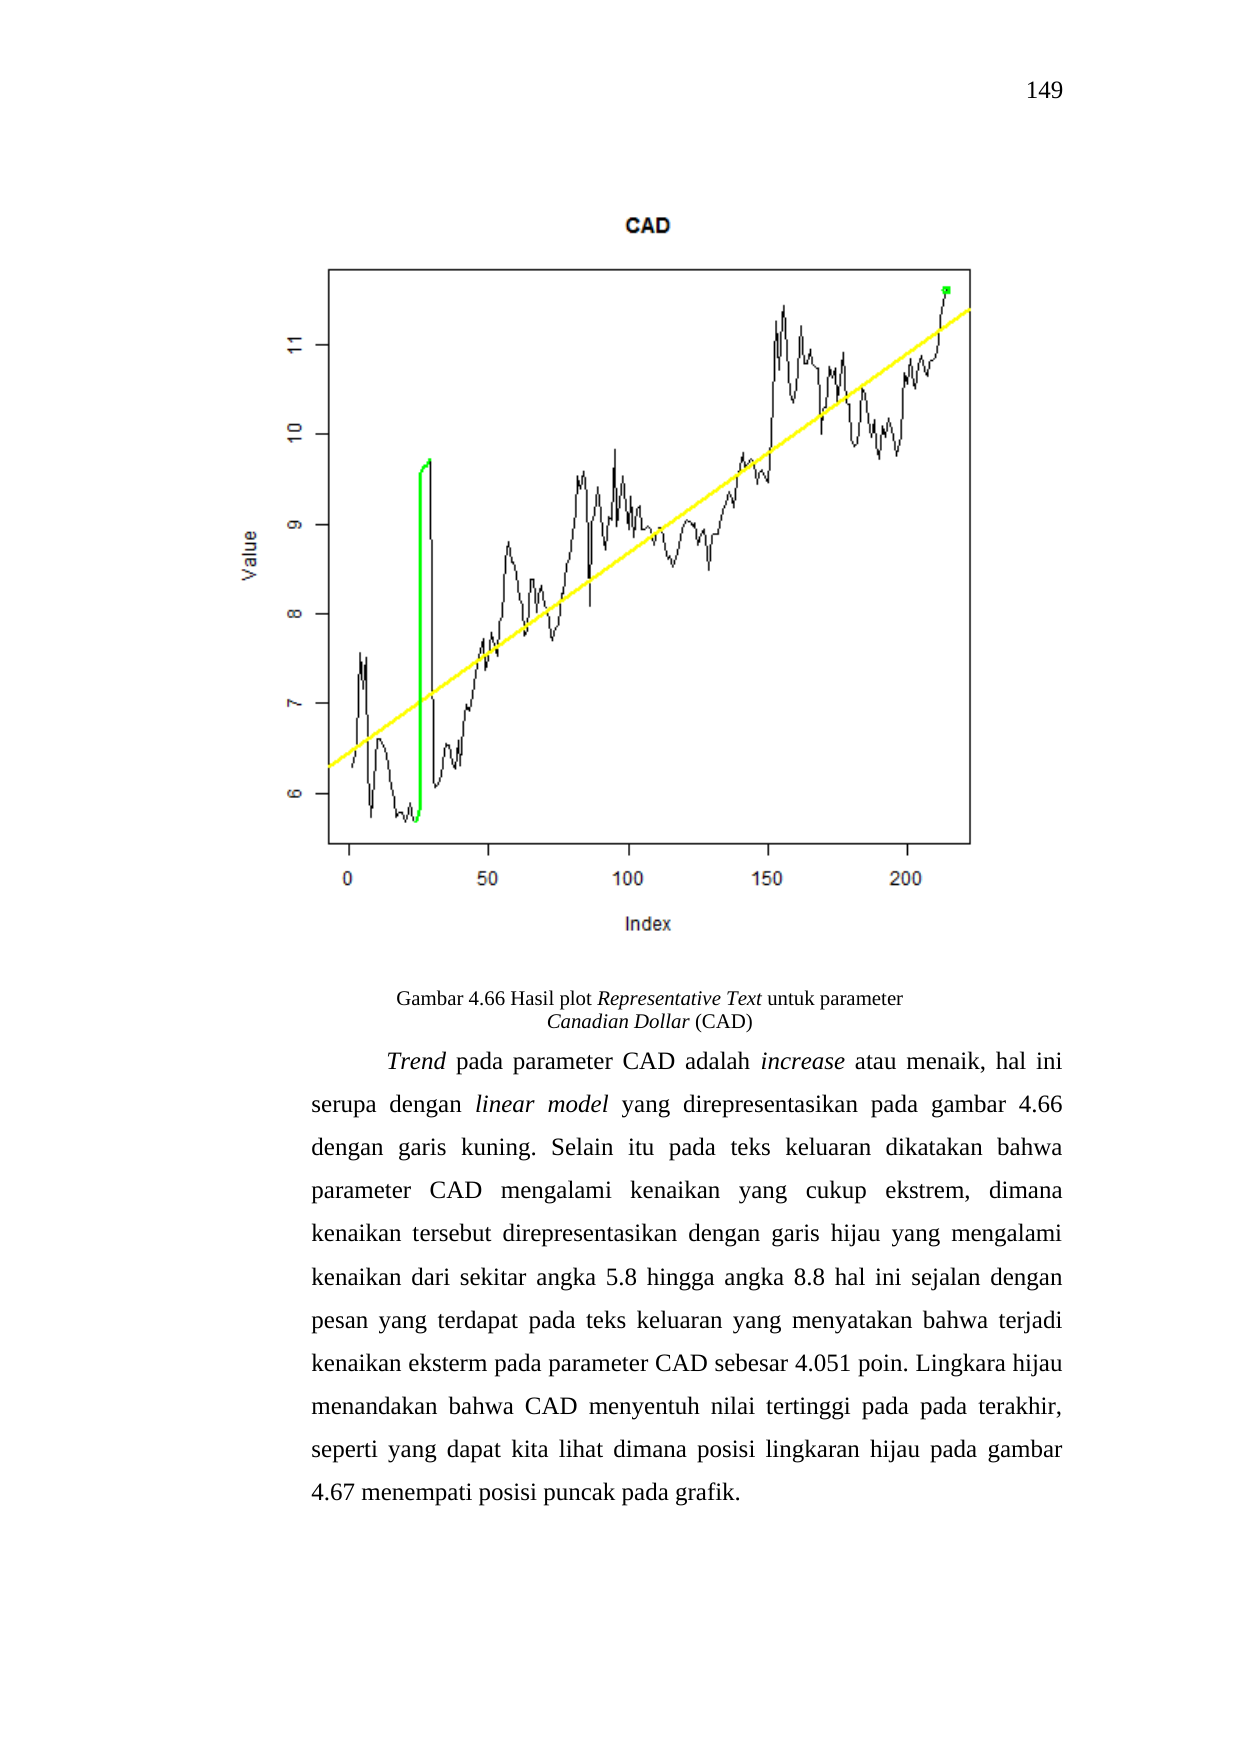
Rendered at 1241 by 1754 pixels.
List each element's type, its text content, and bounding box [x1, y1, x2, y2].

text Trend pada parameter CAD adalah increase atau menaik, hal ini serupa dengan linear model yang direpresentasikan pada gambar 4.66 dengan garis kuning. Selain itu pada teks keluaran dikatakan bahwa parameter CAD mengalami kenaikan yang cukup ekstrem, dimana kenaikan tersebut direpresentasikan dengan garis hijau yang mengalami kenaikan dari sekitar angka 5.8 hingga angka 8.8 hal ini sejalan dengan pesan yang terdapat pada teks keluaran yang menyatakan bahwa terjadi kenaikan eksterm pada parameter CAD sebesar 4.051 poin. Lingkara hijau menandakan bahwa CAD menyentuh nilai tertinggi pada pada terakhir, seperti yang dapat kita lihat dimana posisi lingkaran hijau pada gambar 4.67 menempati posisi puncak pada grafik. [311, 1046, 1063, 1506]
text Gambar 4.66 Hasil plot Representative Text untuk parameter Canadian Dollar (CAD) [236, 985, 1063, 1033]
picture [236, 177, 1018, 959]
